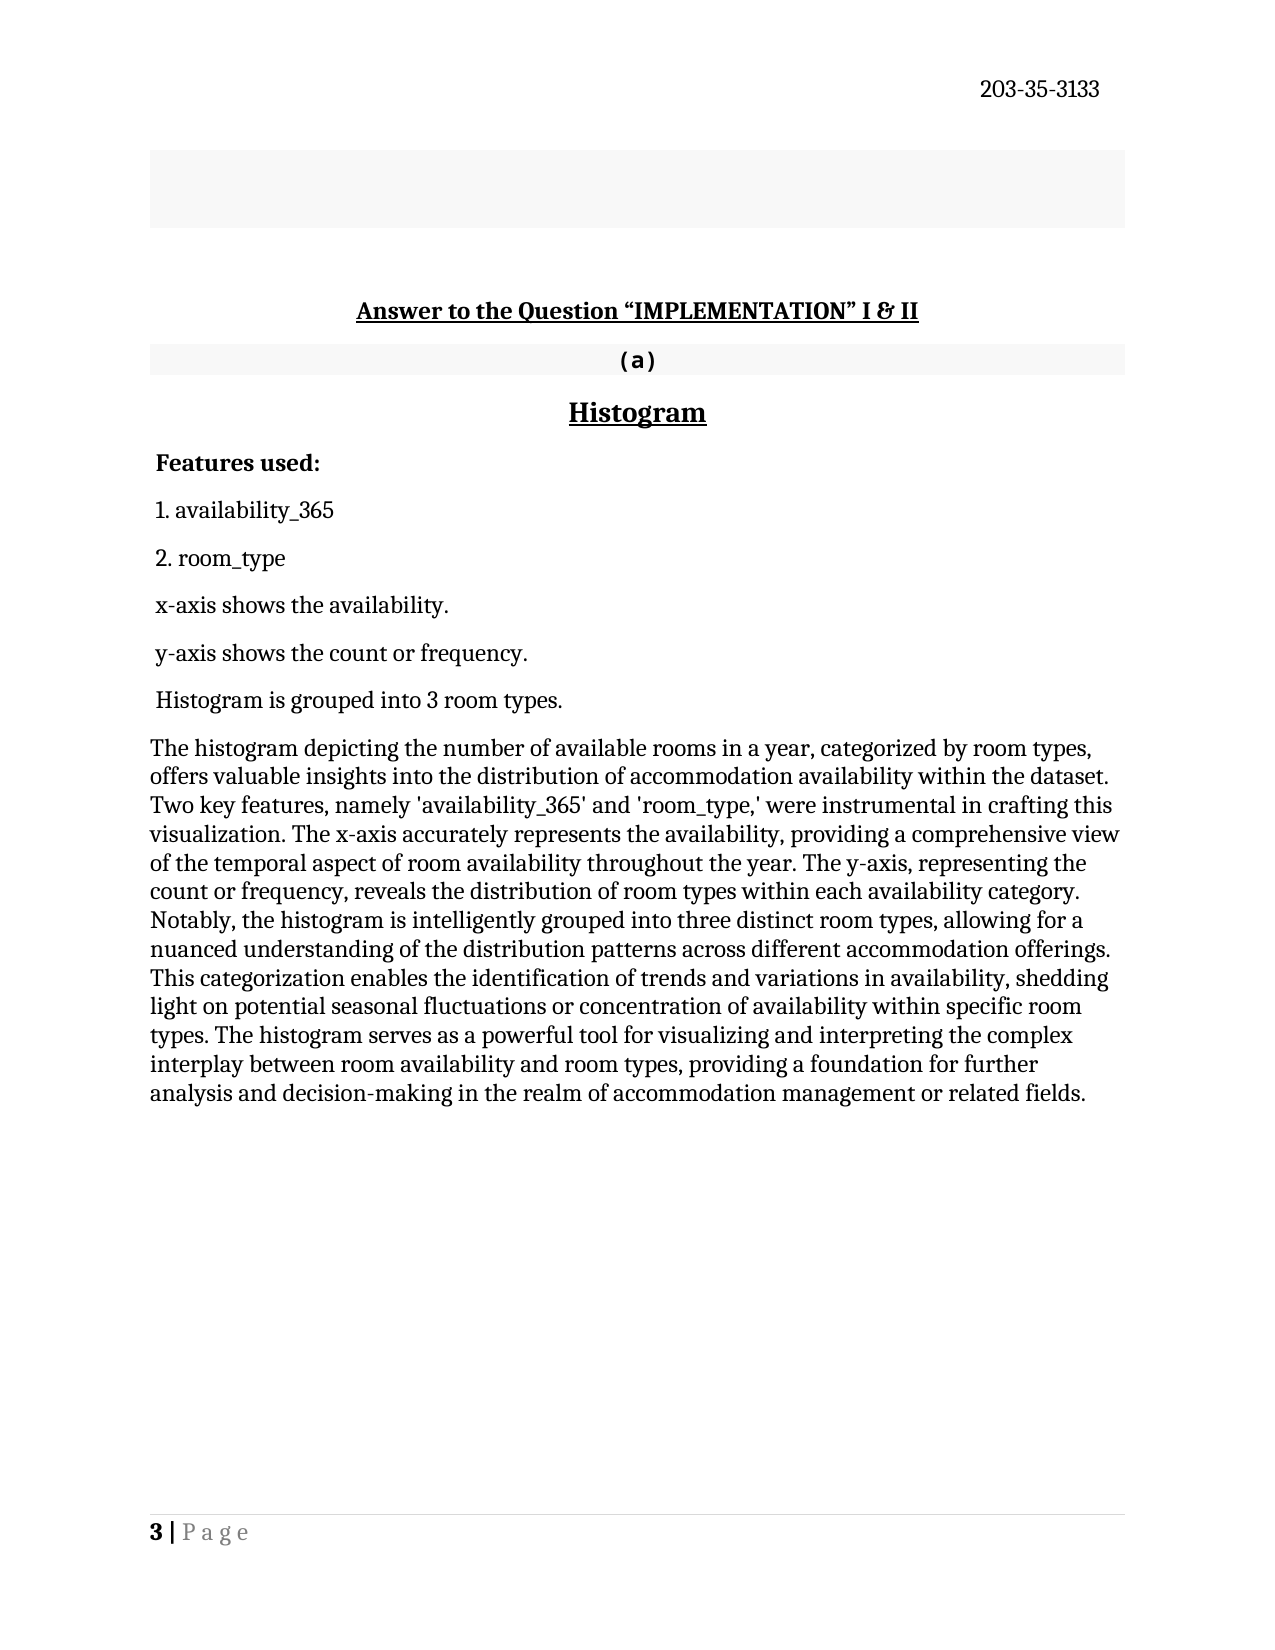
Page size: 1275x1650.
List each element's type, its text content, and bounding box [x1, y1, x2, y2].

text Histogram is grouped into 3 room types. [150, 686, 1125, 715]
text x-axis shows the availability. [150, 591, 1125, 620]
text Histogram [150, 396, 1125, 430]
text 1. availability_365 [150, 496, 1125, 525]
text Answer to the Question “IMPLEMENTATION” I & II [150, 297, 1125, 325]
text Features used: [150, 448, 1125, 477]
text y-axis shows the count or frequency. [150, 638, 1125, 667]
text (a) [150, 344, 1125, 375]
text 2. room_type [150, 543, 1125, 572]
text The histogram depicting the number of available rooms in a year, categorized by room types, offers valuable insights into the distribution of accommodation availability within the dataset. Two key features, namely 'availability_365' and 'room_type,' were instrumental in crafting this visualization. The x-axis accurately represents the availability, providing a comprehensive view of the temporal aspect of room availability throughout the year. The y-axis, representing the count or frequency, reveals the distribution of room types within each availability category. Notably, the histogram is intelligently grouped into three distinct room types, allowing for a nuanced understanding of the distribution patterns across different accommodation offerings. This categorization enables the identification of trends and variations in availability, shedding light on potential seasonal fluctuations or concentration of availability within specific room types. The histogram serves as a powerful tool for visualizing and interpreting the complex interplay between room availability and room types, providing a foundation for further analysis and decision-making in the realm of accommodation management or related fields. [150, 733, 1125, 1107]
